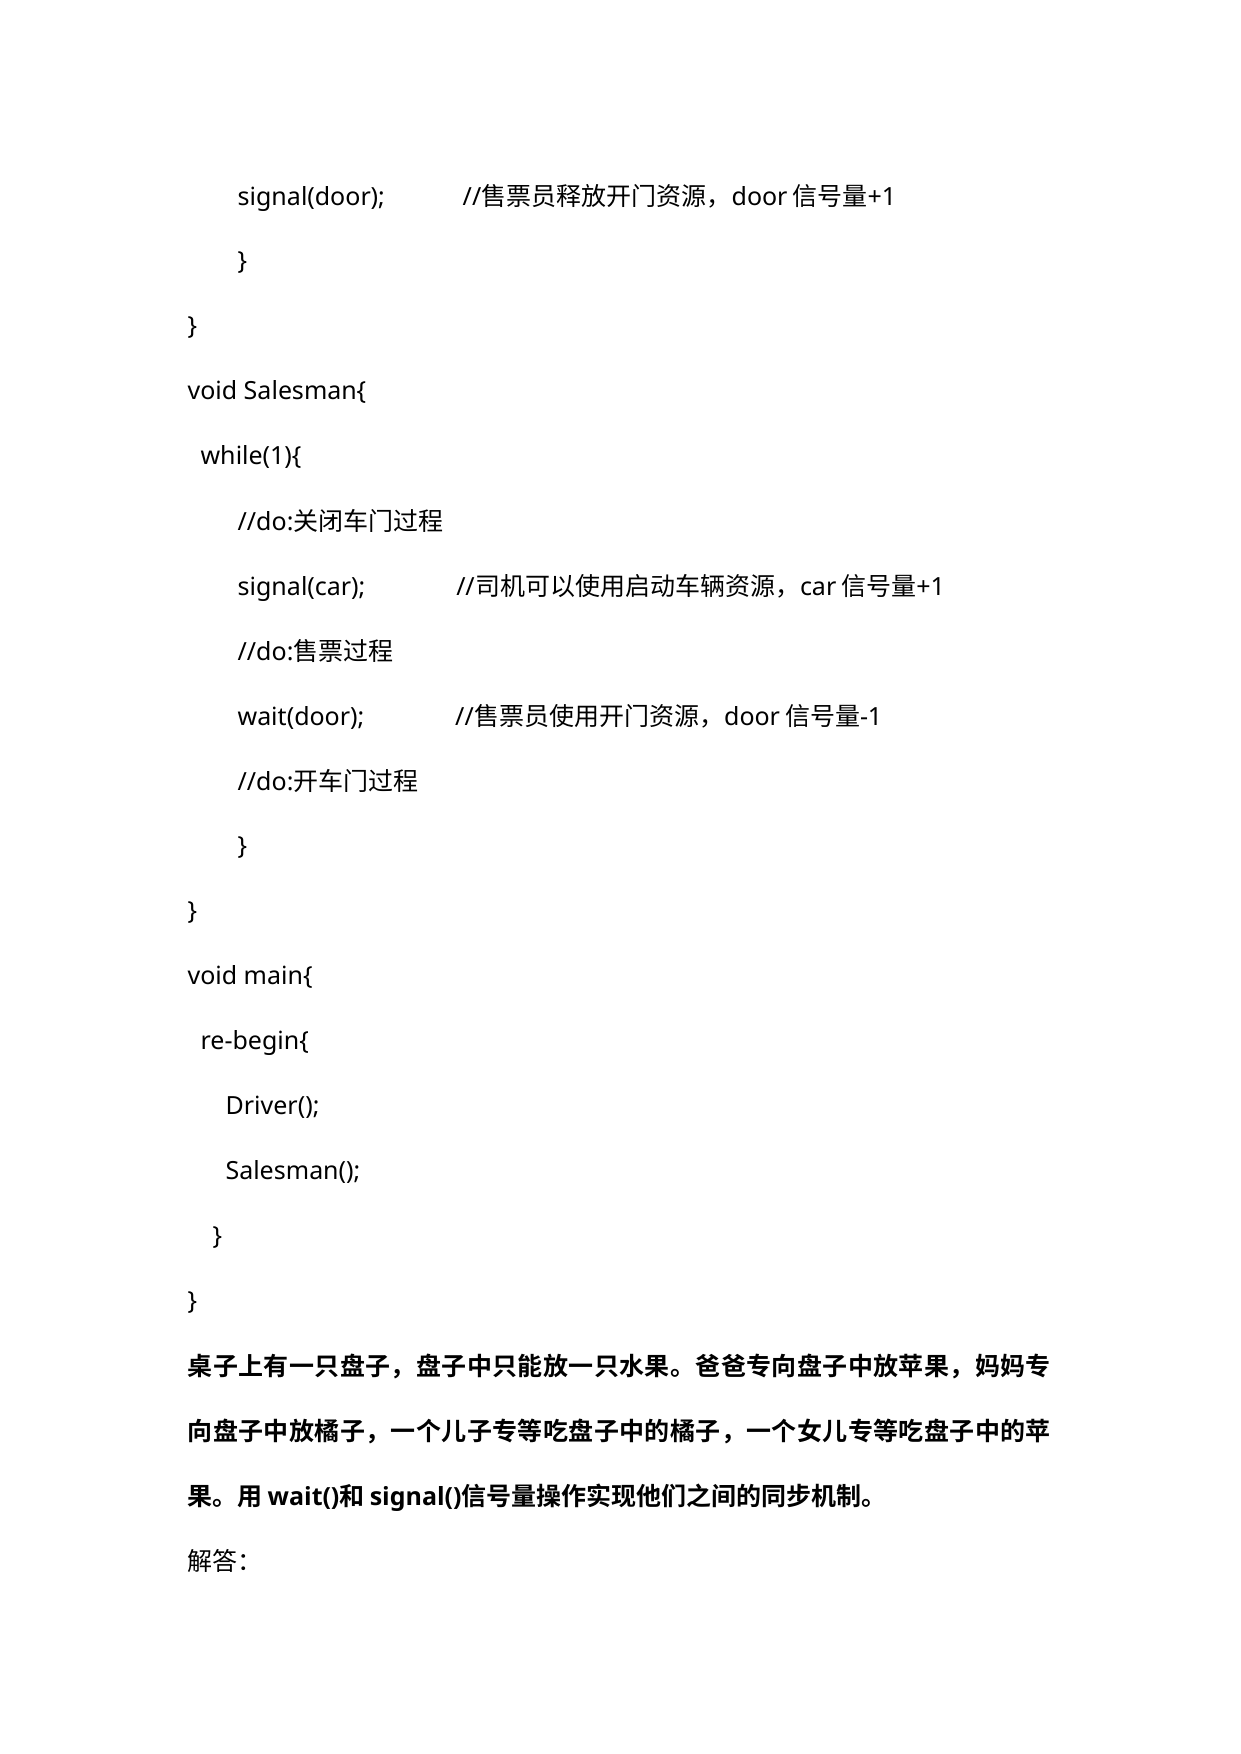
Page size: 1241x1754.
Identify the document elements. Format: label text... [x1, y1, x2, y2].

text //do:关闭车门过程 [187, 487, 1053, 552]
text } [187, 1202, 1053, 1267]
text //do:开车门过程 [187, 747, 1053, 812]
text wait(door); //售票员使用开门资源，door信号量-1 [187, 682, 1053, 747]
text re-begin{ [187, 1007, 1053, 1072]
text Driver(); [187, 1072, 1053, 1137]
text } [187, 877, 1053, 942]
text //do:售票过程 [187, 617, 1053, 682]
text void main{ [187, 942, 1053, 1007]
text } [187, 1267, 1053, 1332]
text 桌子上有一只盘子，盘子中只能放一只水果。爸爸专向盘子中放苹果，妈妈专向盘子中放橘子，一个儿子专等吃盘子中的橘子，一个女儿专等吃盘子中的苹果。用wait()和signal()信号量操作实现他们之间的同步机制。 [187, 1332, 1053, 1527]
text signal(door); //售票员释放开门资源，door信号量+1 [187, 162, 1053, 227]
text 解答： [187, 1527, 1053, 1592]
text signal(car); //司机可以使用启动车辆资源，car信号量+1 [187, 552, 1053, 617]
text } [187, 292, 1053, 357]
text while(1){ [187, 422, 1053, 487]
text } [187, 812, 1053, 877]
text void Salesman{ [187, 357, 1053, 422]
text Salesman(); [187, 1137, 1053, 1202]
text } [187, 227, 1053, 292]
